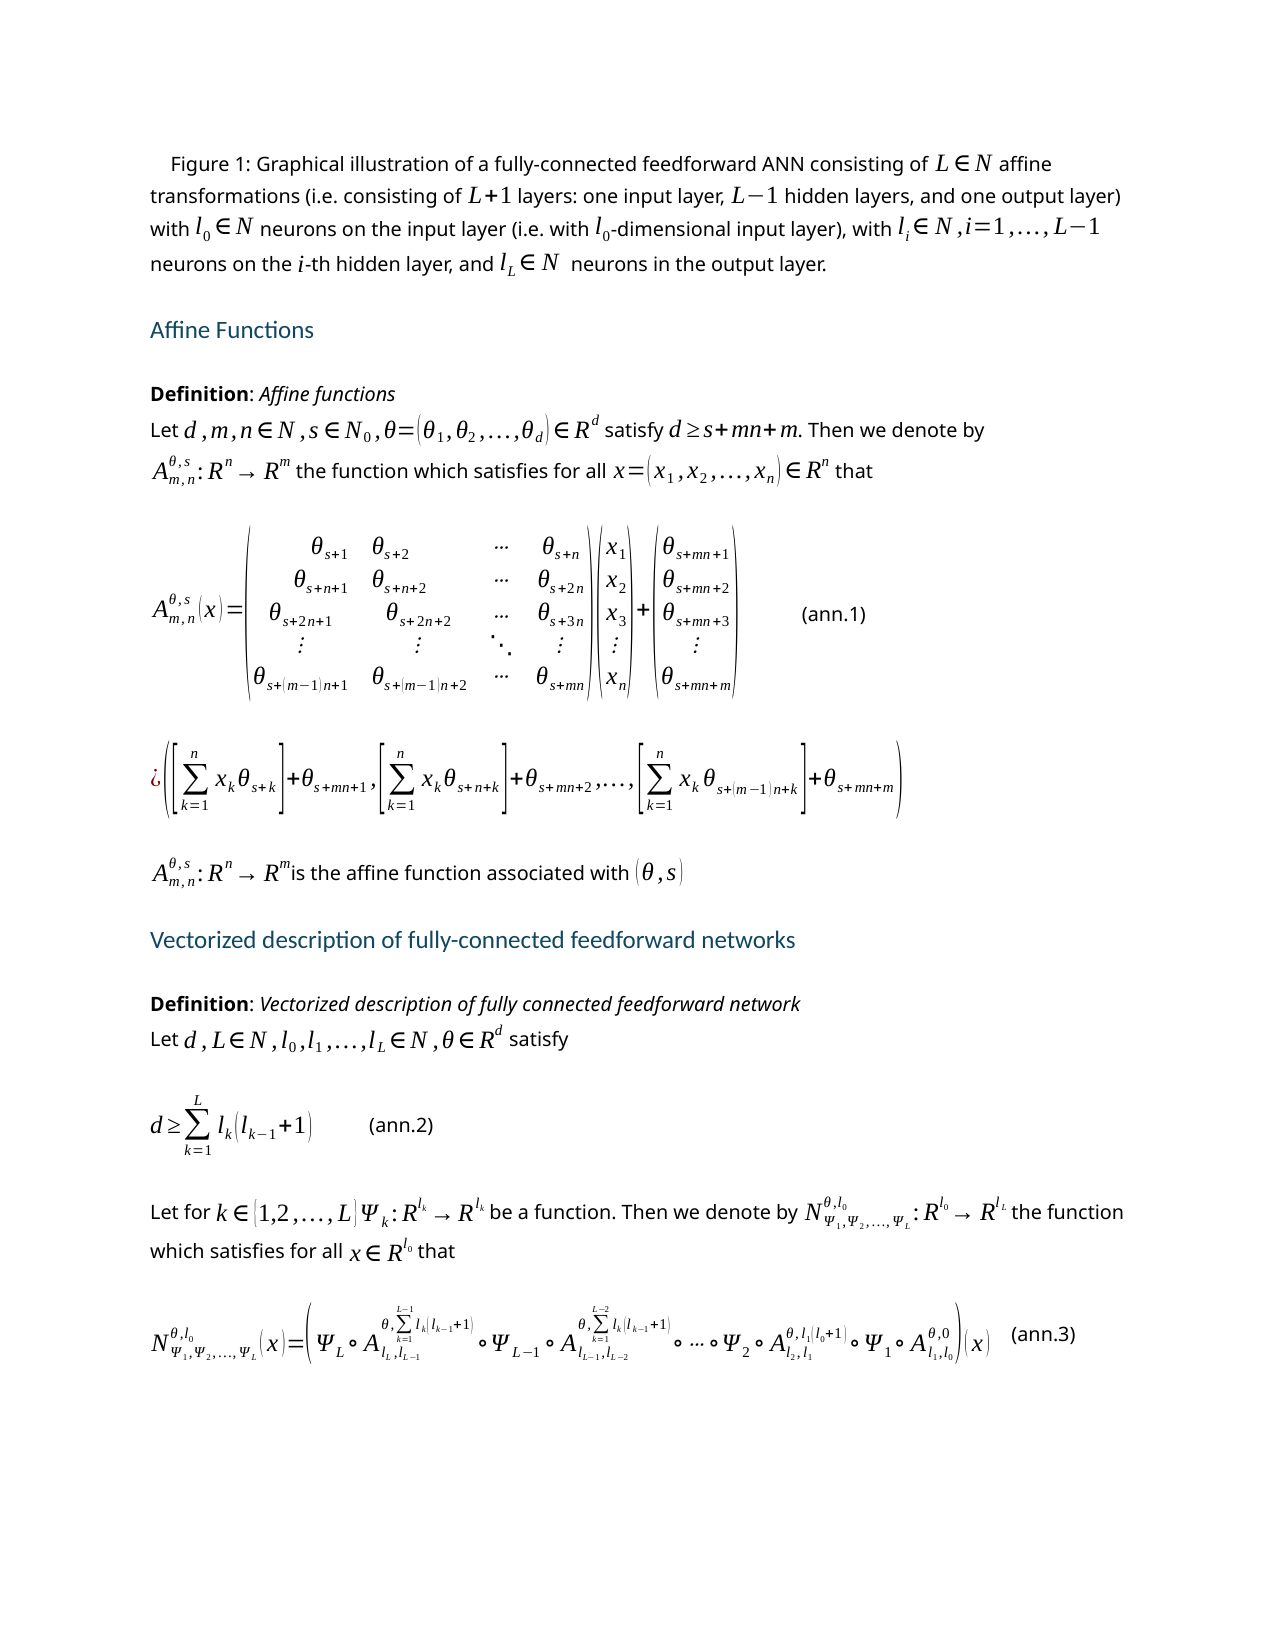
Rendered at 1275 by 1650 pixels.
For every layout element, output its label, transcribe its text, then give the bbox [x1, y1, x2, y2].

text Let satisfy . Then we denote by the function which satisfies for all that [150, 412, 1125, 489]
subtitle Vectorized description of fully-connected feedforward networks [150, 924, 1125, 955]
text Let satisfy [150, 1021, 1125, 1056]
subtitle Affine Functions [150, 315, 1125, 345]
text Definition: Affine functions [150, 381, 1125, 408]
text (ann.2) [150, 1091, 1125, 1158]
text (ann.3) [150, 1301, 1125, 1366]
text Figure 1: Graphical illustration of a fully-connected feedforward ANN consisting of affine transformations (i.e. consisting of layers: one input layer, hidden layers, and one output layer) with neurons on the input layer (i.e. with -dimensional input layer), with neurons on the -th hidden layer, and neurons in the output layer. [150, 150, 1125, 280]
text (ann.1) [150, 523, 1125, 703]
text Let for be a function. Then we denote by the function which satisfies for all that [150, 1193, 1125, 1266]
text Definition: Vectorized description of fully connected feedforward network [150, 991, 1125, 1017]
text is the affine function associated with [150, 855, 1125, 890]
